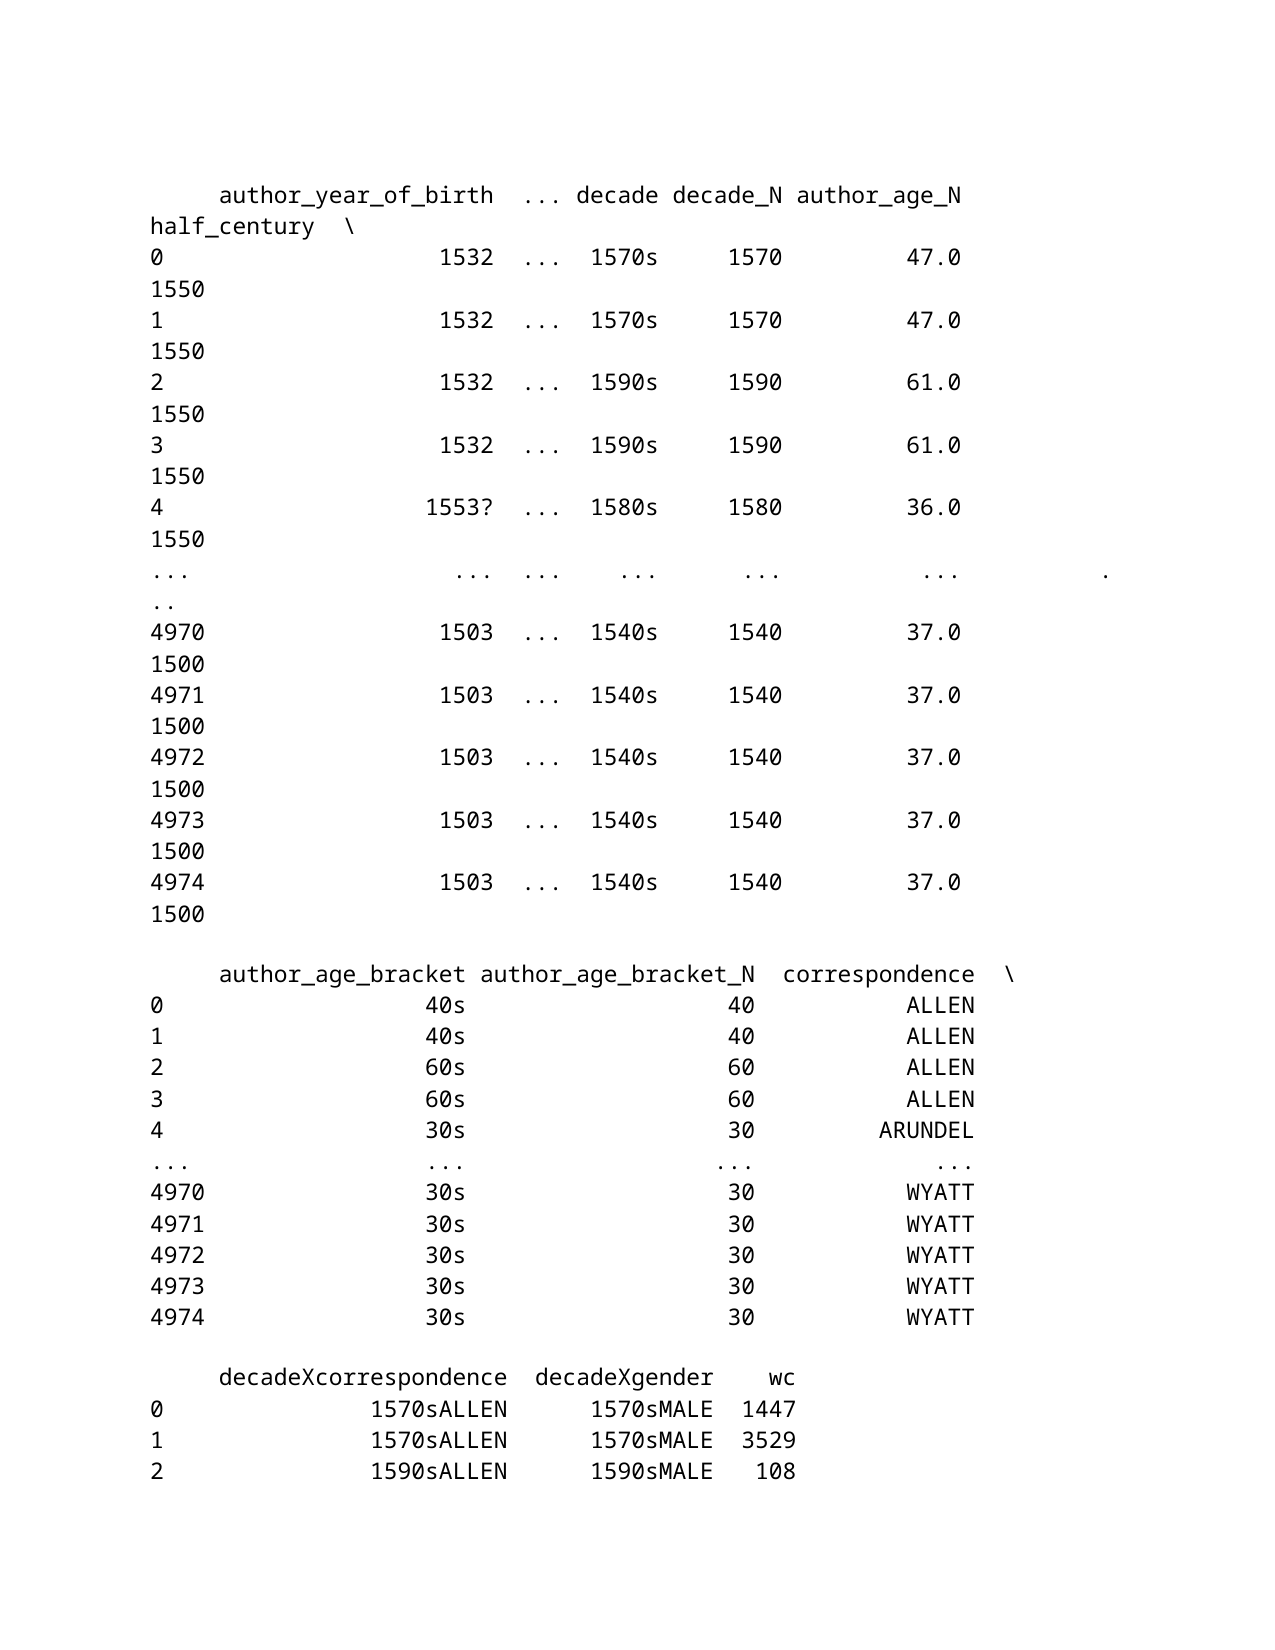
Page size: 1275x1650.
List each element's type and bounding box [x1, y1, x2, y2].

text [150, 150, 1125, 1486]
